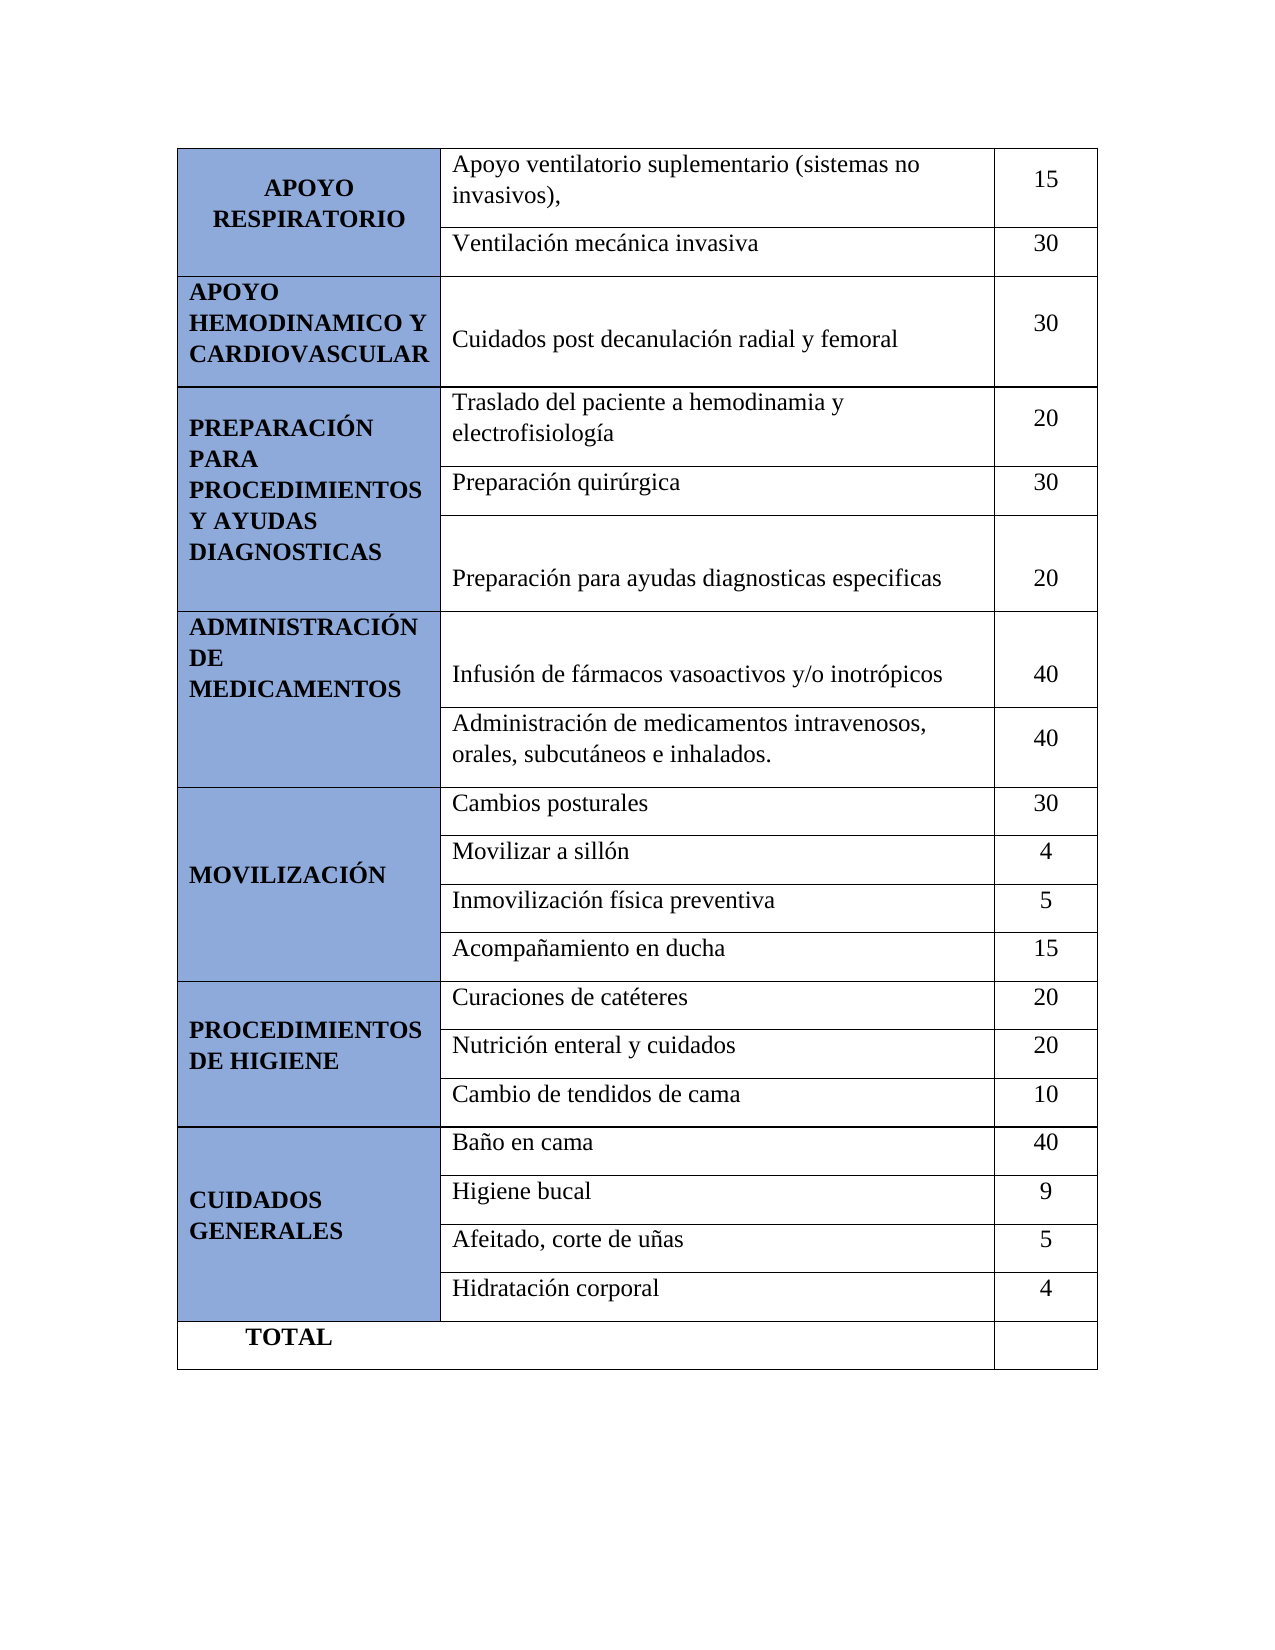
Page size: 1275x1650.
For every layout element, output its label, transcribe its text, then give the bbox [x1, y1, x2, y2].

table_cell Curaciones de catéteres [441, 982, 994, 1029]
table_cell Hidratación corporal [441, 1273, 994, 1321]
table_cell PROCEDIMIENTOS DE HIGIENE [178, 982, 440, 1126]
table_cell 40 [995, 612, 1097, 707]
table_cell 30 [995, 277, 1097, 386]
table_cell 30 [995, 788, 1097, 835]
table_cell 4 [995, 1273, 1097, 1321]
table_cell 15 [995, 933, 1097, 981]
table_cell Afeitado, corte de uñas [441, 1225, 994, 1272]
table_cell 40 [995, 708, 1097, 787]
table_cell [995, 1322, 1097, 1369]
table_cell 20 [995, 982, 1097, 1029]
table_cell 40 [995, 1128, 1097, 1175]
table_cell APOYO RESPIRATORIO [178, 149, 440, 276]
table_cell 30 [995, 228, 1097, 276]
table_cell PREPARACIÓN PARA PROCEDIMIENTOS Y AYUDAS DIAGNOSTICAS [178, 388, 440, 611]
table_cell 5 [995, 1225, 1097, 1272]
table_cell Cuidados post decanulación radial y femoral [441, 277, 994, 386]
table_cell 20 [995, 516, 1097, 611]
table_cell Cambios posturales [441, 788, 994, 835]
table_cell Nutrición enteral y cuidados [441, 1030, 994, 1078]
table_cell 15 [995, 149, 1097, 227]
table_cell 10 [995, 1079, 1097, 1126]
table_cell Infusión de fármacos vasoactivos y/o inotrópicos [441, 612, 994, 707]
table_cell CUIDADOS GENERALES [178, 1128, 440, 1321]
table_cell 4 [995, 836, 1097, 884]
table_cell MOVILIZACIÓN [178, 788, 440, 981]
table_cell Baño en cama [441, 1128, 994, 1175]
table_cell Traslado del paciente a hemodinamia y electrofisiología [441, 388, 994, 466]
table_cell APOYO HEMODINAMICO Y CARDIOVASCULAR [178, 277, 440, 386]
table_cell ADMINISTRACIÓN DE MEDICAMENTOS [178, 612, 440, 787]
table_cell Ventilación mecánica invasiva [441, 228, 994, 276]
table_cell Acompañamiento en ducha [441, 933, 994, 981]
table_cell 20 [995, 388, 1097, 466]
table_cell 9 [995, 1176, 1097, 1223]
table_cell Movilizar a sillón [441, 836, 994, 884]
table_cell Administración de medicamentos intravenosos, orales, subcutáneos e inhalados. [441, 708, 994, 787]
table_cell Preparación para ayudas diagnosticas especificas [441, 516, 994, 611]
table_cell Higiene bucal [441, 1176, 994, 1223]
table_cell Preparación quirúrgica [441, 467, 994, 514]
table_cell 30 [995, 467, 1097, 514]
table_cell Inmovilización física preventiva [441, 885, 994, 932]
table_cell Cambio de tendidos de cama [441, 1079, 994, 1126]
table_cell Apoyo ventilatorio suplementario (sistemas no invasivos), [441, 149, 994, 227]
table_cell 5 [995, 885, 1097, 932]
table_cell TOTAL [178, 1322, 994, 1369]
table_cell 20 [995, 1030, 1097, 1078]
